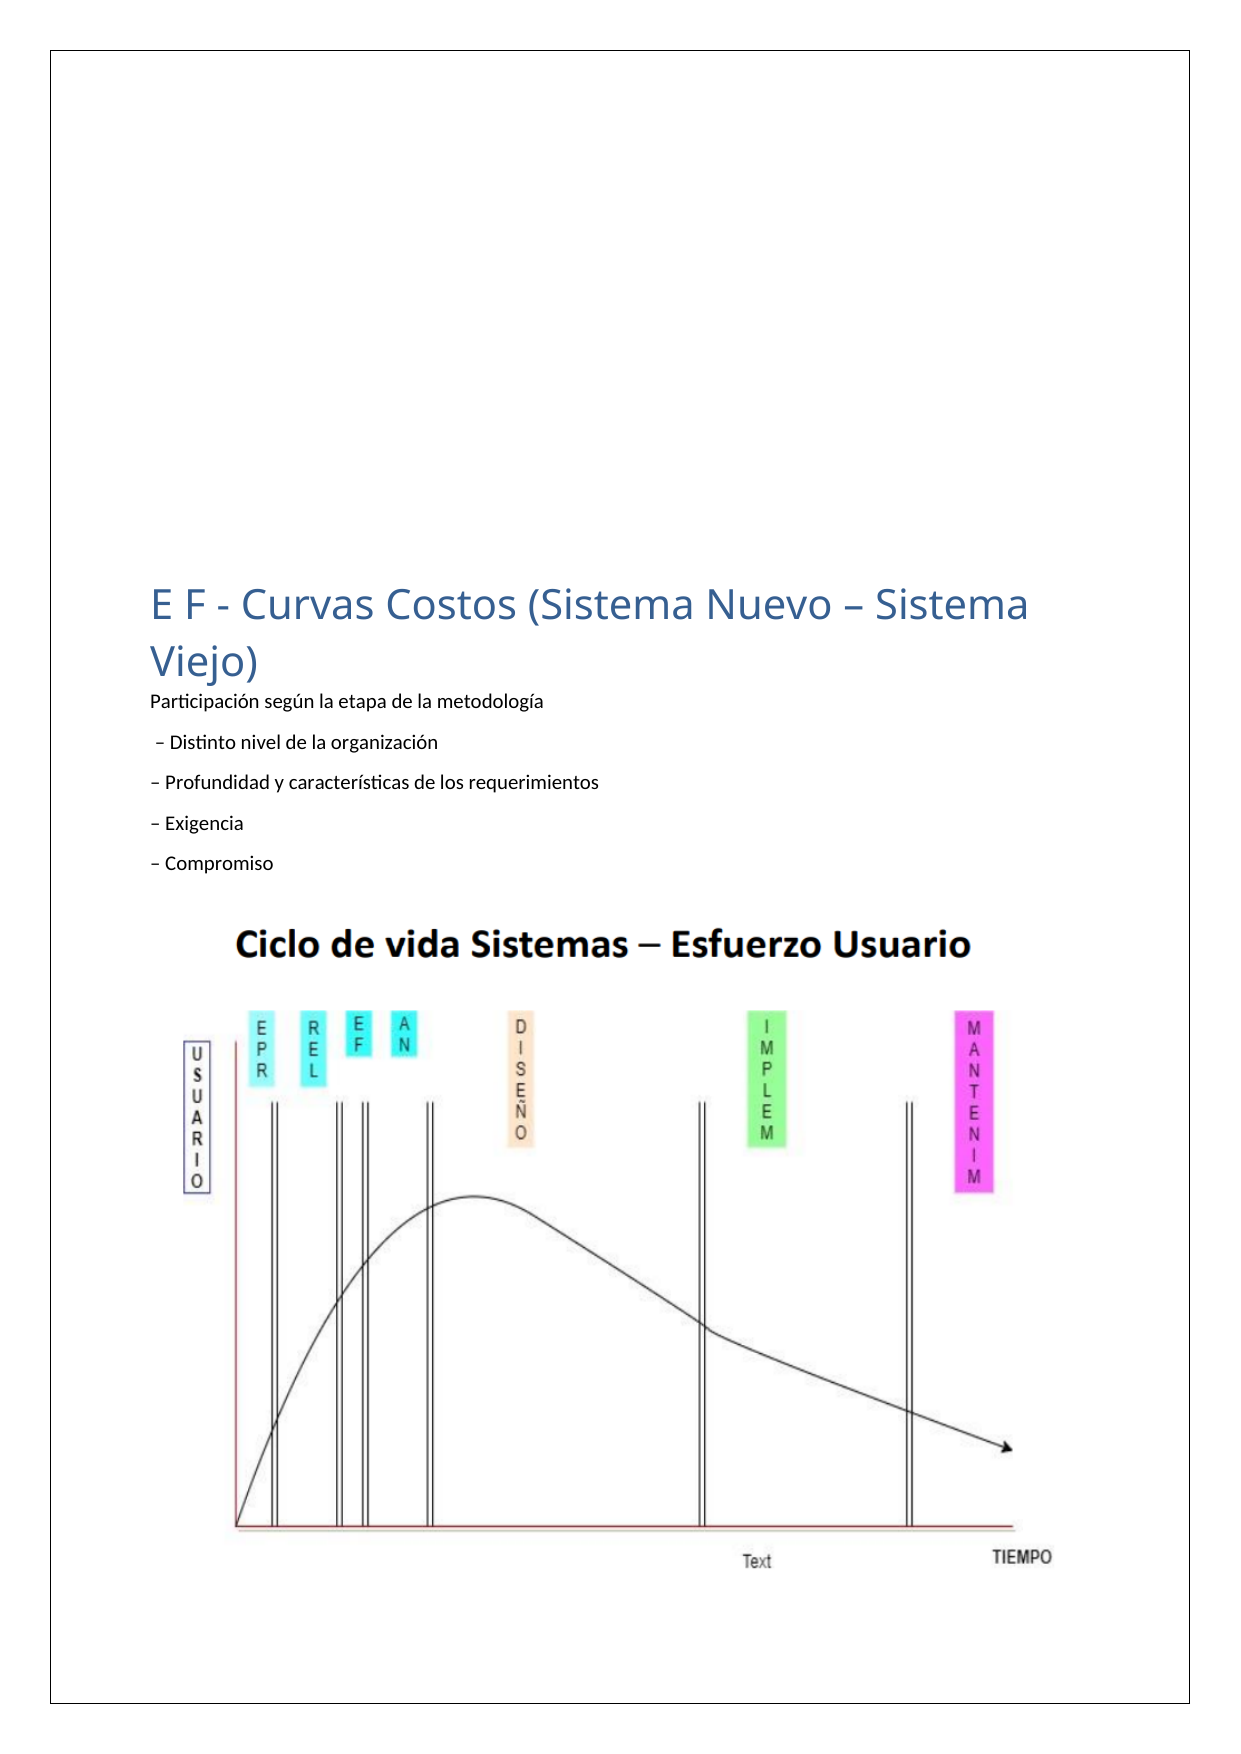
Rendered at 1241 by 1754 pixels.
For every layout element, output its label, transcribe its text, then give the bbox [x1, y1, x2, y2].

text – Profundidad y características de los requerimientos [150, 769, 1090, 795]
text – Distinto nivel de la organización [150, 729, 1090, 754]
text – Compromiso [150, 850, 1090, 876]
text – Exigencia [150, 810, 1090, 835]
subtitle E F - Curvas Costos (Sistema Nuevo – Sistema Viejo) [150, 575, 1090, 688]
text Participación según la etapa de la metodología [150, 688, 1090, 714]
picture [150, 890, 1091, 1595]
